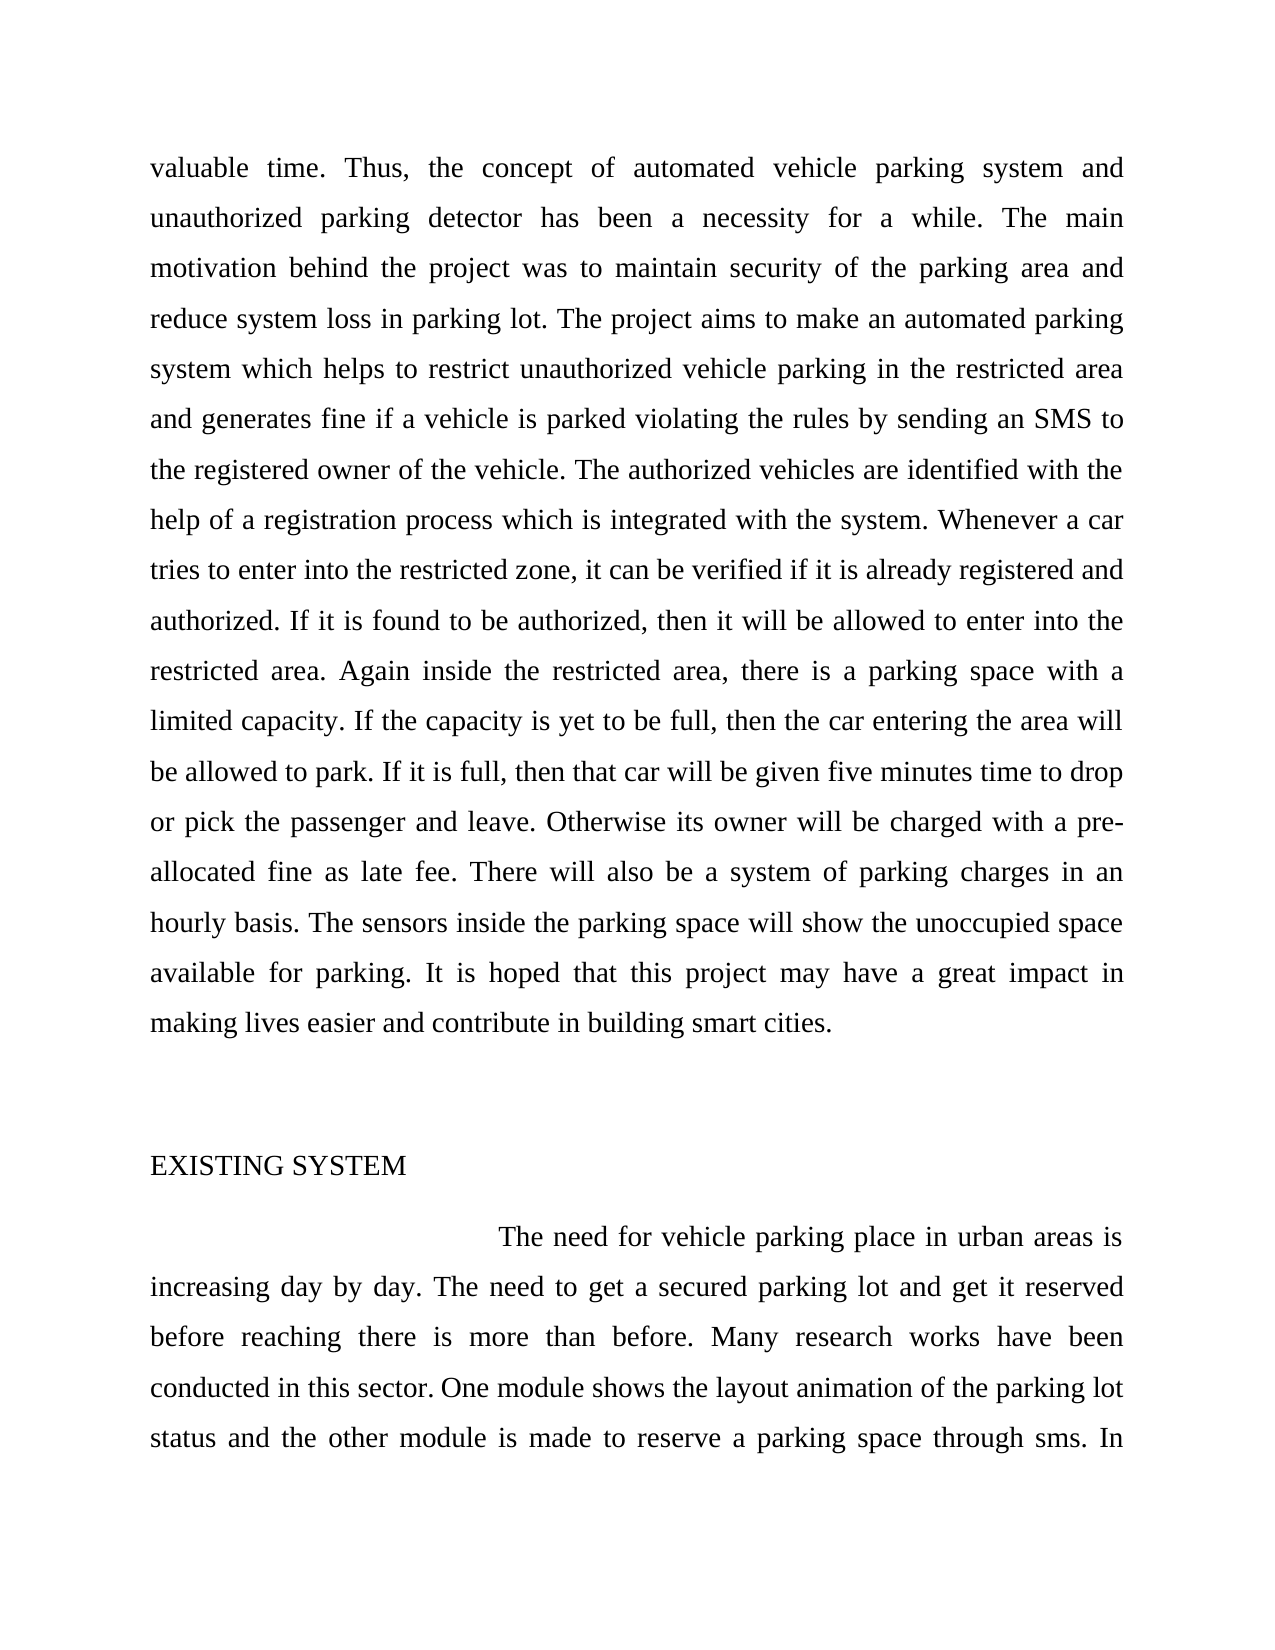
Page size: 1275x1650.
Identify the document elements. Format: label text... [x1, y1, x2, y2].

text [150, 150, 1125, 1039]
text EXISTING SYSTEM [150, 1148, 1125, 1181]
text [150, 1219, 1125, 1453]
